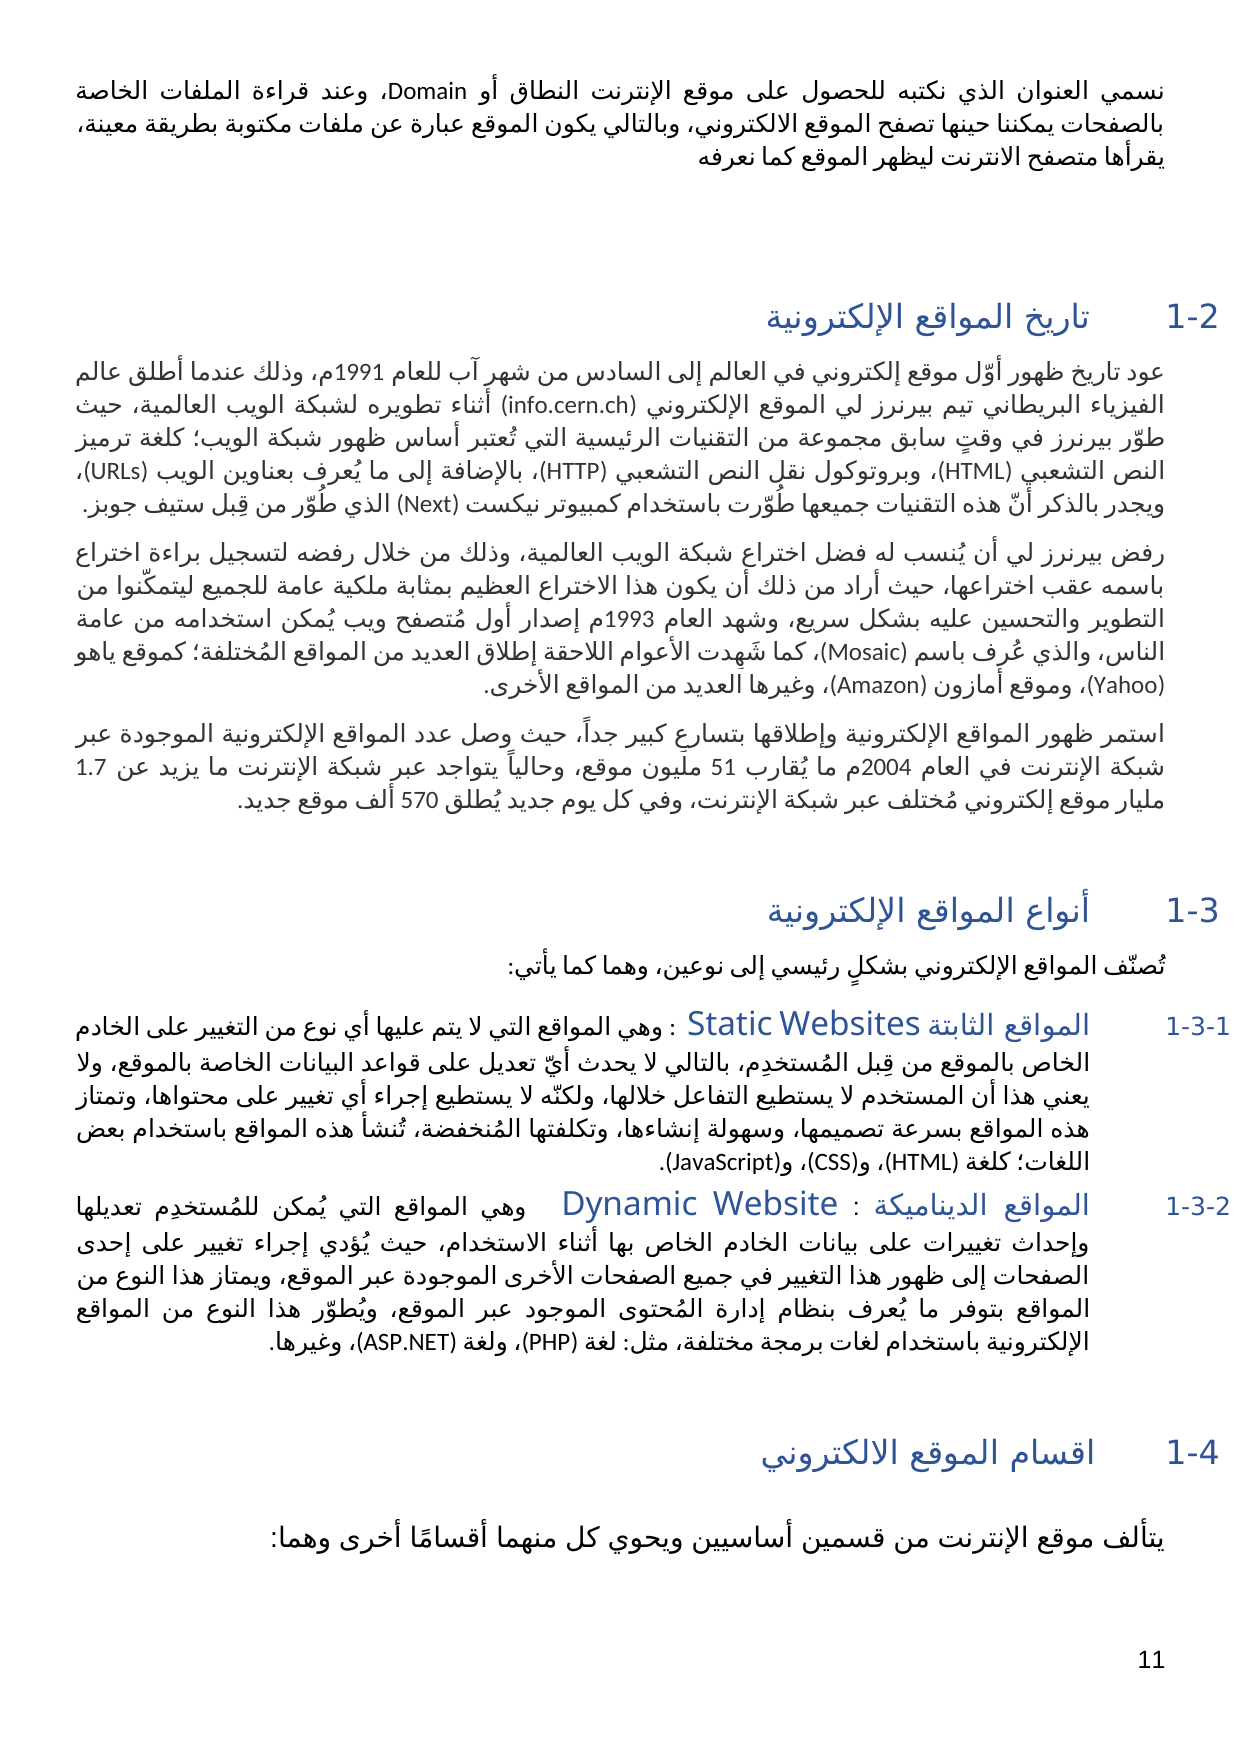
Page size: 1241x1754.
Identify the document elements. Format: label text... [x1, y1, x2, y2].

text يتألف موقع الإنترنت من قسمين أساسيين ويحوي كل منهما أقسامًا أخرى وهما: [75, 1521, 1165, 1553]
text عود تاريخ ظهور أوّل موقع إلكتروني في العالم إلى السادس من شهر آب للعام 1991م، وذلك عندما أطلق عالم الفيزياء البريطاني تيم بيرنرز لي الموقع الإلكتروني (info.cern.ch) أثناء تطويره لشبكة الويب العالمية، حيث طوّر بيرنرز في وقتٍ سابق مجموعة من التقنيات الرئيسية التي تُعتبر أساس ظهور شبكة الويب؛ كلغة ترميز النص التشعبي (HTML)، وبروتوكول نقل النص التشعبي (HTTP)، بالإضافة إلى ما يُعرف بعناوين الويب (URLs)، ويجدر بالذكر أنّ هذه التقنيات جميعها طُوّرت باستخدام كمبيوتر نيكست (Next) الذي طُوّر من قِبل ستيف جوبز. [75, 452, 1165, 488]
list المواقع الثابتة Static Websites : وهي المواقع التي لا يتم عليها أي نوع من التغيير على الخادم الخاص بالموقع من قِبل المُستخدِم، بالتالي لا يحدث أيّ تعديل على قواعد البيانات الخاصة بالموقع، ولا يعني هذا أن المستخدم لا يستطيع التفاعل خلالها، ولكنّه لا يستطيع إجراء أي تغيير على محتواها، وتمتاز هذه المواقع بسرعة تصميمها، وسهولة إنشاءها، وتكلفتها المُنخفضة، تُنشأ هذه المواقع باستخدام بعض اللغات؛ كلغة (HTML)، و(CSS)، و(JavaScript). [75, 1000, 1165, 1177]
text رفض بيرنرز لي أن يُنسب له فضل اختراع شبكة الويب العالمية، وذلك من خلال رفضه لتسجيل براءة اختراع باسمه عقب اختراعها، حيث أراد من ذلك أن يكون هذا الاختراع العظيم بمثابة ملكية عامة للجميع ليتمكّنوا من التطوير والتحسين عليه بشكل سريع، وشهد العام 1993م إصدار أول مُتصفح ويب يُمكن استخدامه من عامة الناس، والذي عُرف باسم (Mosaic)، كما شَهِدت الأعوام اللاحقة إطلاق العديد من المواقع المُختلفة؛ كموقع ياهو (Yahoo)، وموقع أمازون (Amazon)، وغيرها العديد من المواقع الأخرى. [75, 634, 1165, 699]
subtitle تاريخ المواقع الإلكترونية [75, 298, 1165, 337]
subtitle اقسام الموقع الالكتروني [75, 1433, 1165, 1472]
text استمر ظهور المواقع الإلكترونية وإطلاقها بتسارعٍ كبير جداً، حيث وصل عدد المواقع الإلكترونية الموجودة عبر شبكة الإنترنت في العام 2004م ما يُقارب 51 مليون موقع، وحالياً يتواجد عبر شبكة الإنترنت ما يزيد عن 1.7 مليار موقع إلكتروني مُختلف عبر شبكة الإنترنت، وفي كل يوم جديد يُطلق 570 ألف موقع جديد. [75, 782, 1165, 815]
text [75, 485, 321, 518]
text تُصنّف المواقع الإلكتروني بشكلٍ رئيسي إلى نوعين، وهما كما يأتي: [75, 950, 1165, 981]
subtitle أنواع المواقع الإلكترونية [75, 892, 1165, 931]
list المواقع الديناميكة : Dynamic Website وهي المواقع التي يُمكن للمُستخدِم تعديلها وإحداث تغييرات على بيانات الخادم الخاص بها أثناء الاستخدام، حيث يُؤدي إجراء تغيير على إحدى الصفحات إلى ظهور هذا التغيير في جميع الصفحات الأخرى الموجودة عبر الموقع، ويمتاز هذا النوع من المواقع بتوفر ما يُعرف بنظام إدارة المُحتوى الموجود عبر الموقع، ويُطوّر هذا النوع من المواقع الإلكترونية باستخدام لغات برمجة مختلفة، مثل: لغة (PHP)، ولغة (ASP.NET)، وغيرها. [75, 1179, 1165, 1356]
